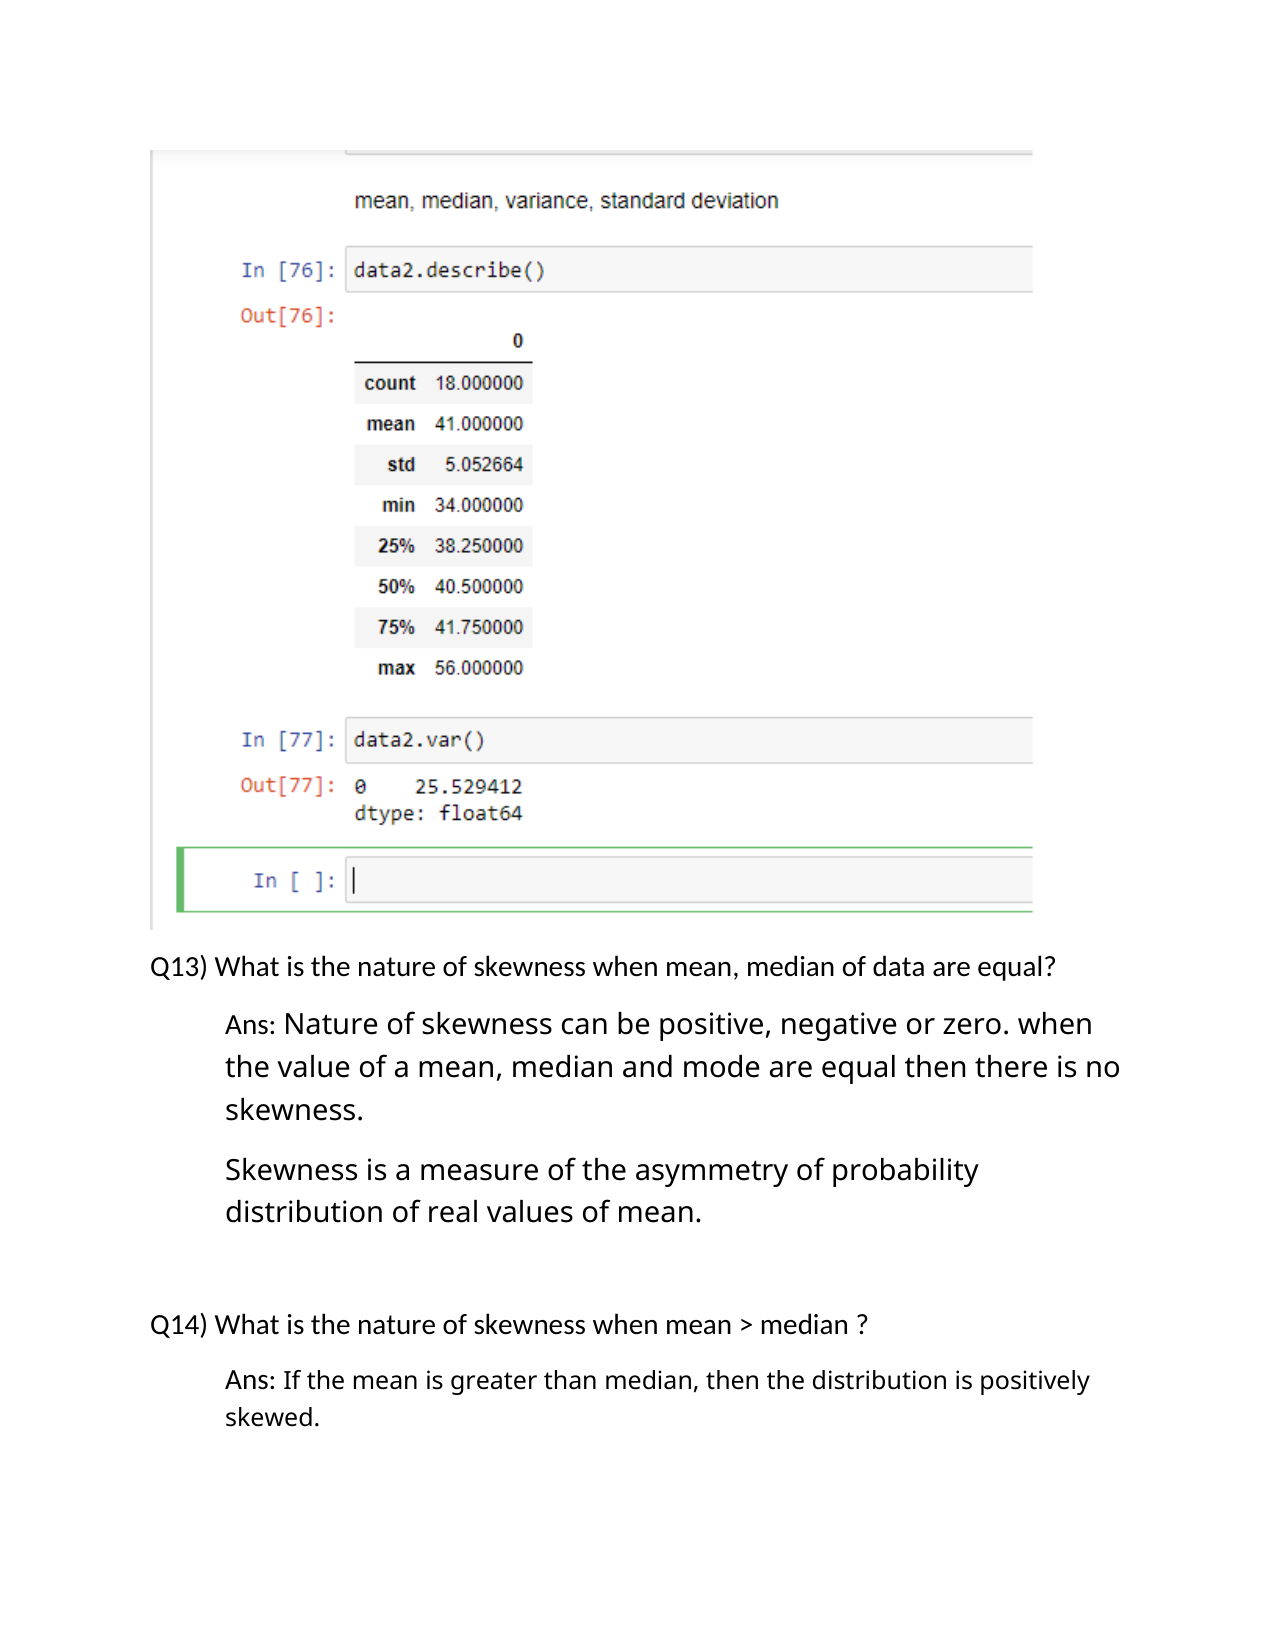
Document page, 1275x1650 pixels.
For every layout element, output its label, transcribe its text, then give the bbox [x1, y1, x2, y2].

text Ans: Nature of skewness can be positive, negative or zero. when the value of a mean, median and mode are equal then there is no skewness. [225, 1004, 1125, 1129]
text Ans: If the mean is greater than median, then the distribution is positively skewed. [225, 1361, 1125, 1434]
text Q14) What is the nature of skewness when mean > median ? [150, 1306, 1125, 1342]
text Q13) What is the nature of skewness when mean, median of data are equal? [150, 948, 1125, 984]
text Skewness is a measure of the asymmetry of probability distribution of real values of mean. [225, 1149, 1125, 1231]
picture [150, 150, 1033, 930]
